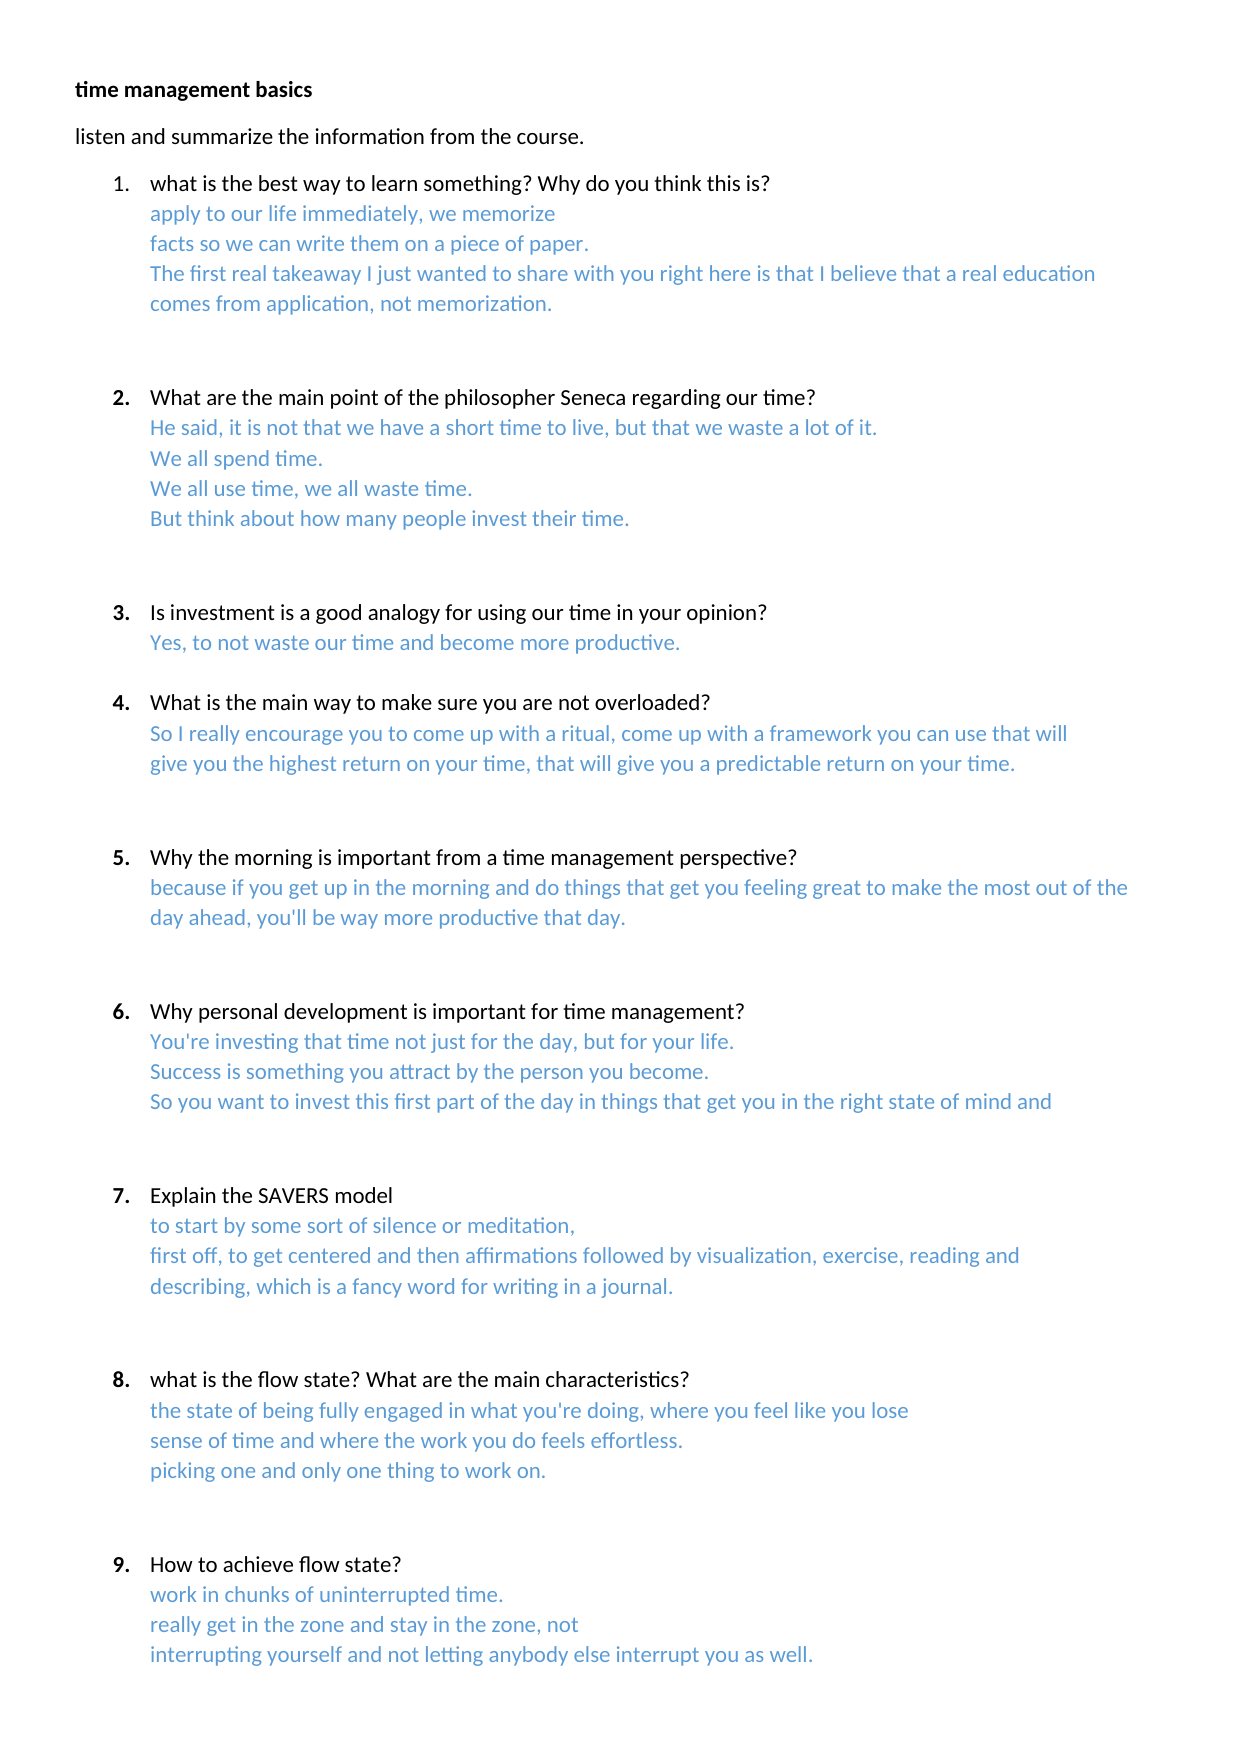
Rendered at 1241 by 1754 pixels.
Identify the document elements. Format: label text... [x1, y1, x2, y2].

list Why the morning is important from a time management perspective? [112, 843, 1165, 871]
list Explain the SAVERS model [112, 1181, 1165, 1209]
list What are the main point of the philosopher Seneca regarding our time? [112, 383, 1165, 411]
list Success is something you attract by the person you become. [150, 1057, 1165, 1085]
list the state of being fully engaged in what you're doing, where you feel like you lose [150, 1396, 1165, 1424]
list Is investment is a good analogy for using our time in your opinion? [112, 598, 1165, 626]
list sense of time and where the work you do feels effortless. [150, 1426, 1165, 1454]
list Yes, to not waste our time and become more productive. [150, 628, 1165, 656]
list Why personal development is important for time management? [112, 997, 1165, 1025]
list give you the highest return on your time, that will give you a predictable return on your time. [150, 749, 1165, 777]
list apply to our life immediately, we memorize [150, 199, 1165, 227]
list really get in the zone and stay in the zone, not [150, 1610, 1165, 1638]
list So you want to invest this first part of the day in things that get you in the right state of mind and [150, 1087, 1165, 1116]
list You're investing that time not just for the day, but for your life. [150, 1027, 1165, 1055]
list picking one and only one thing to work on. [150, 1456, 1165, 1484]
list The first real takeaway I just wanted to share with you right here is that I believe that a real education [150, 259, 1165, 287]
list What is the main way to make sure you are not overloaded? [112, 688, 1165, 717]
list comes from application, not memorization. [150, 289, 1165, 318]
list first off, to get centered and then affirmations followed by visualization, exercise, reading and [150, 1242, 1165, 1270]
list facts so we can write them on a piece of paper. [150, 229, 1165, 257]
list interrupting yourself and not letting anybody else interrupt you as well. [150, 1641, 1165, 1669]
list We all spend time. [150, 444, 1165, 472]
list We all use time, we all waste time. [150, 474, 1165, 502]
list what is the flow state? What are the main characteristics? [112, 1366, 1165, 1394]
list to start by some sort of silence or meditation, [150, 1211, 1165, 1239]
list work in chunks of uninterrupted time. [150, 1580, 1165, 1608]
text time management basics [75, 75, 1165, 103]
list describing, which is a fancy word for writing in a journal. [150, 1272, 1165, 1300]
list But think about how many people invest their time. [150, 504, 1165, 532]
list So I really encourage you to come up with a ritual, come up with a framework you can use that will [150, 719, 1165, 747]
list He said, it is not that we have a short time to live, but that we waste a lot of it. [150, 413, 1165, 442]
list because if you get up in the morning and do things that get you feeling great to make the most out of the day ahead, you'll be way more productive that day. [150, 873, 1165, 931]
list what is the best way to learn something? Why do you think this is? [112, 169, 1165, 197]
text listen and summarize the information from the course. [75, 122, 1165, 150]
list How to achieve flow state? [112, 1550, 1165, 1578]
